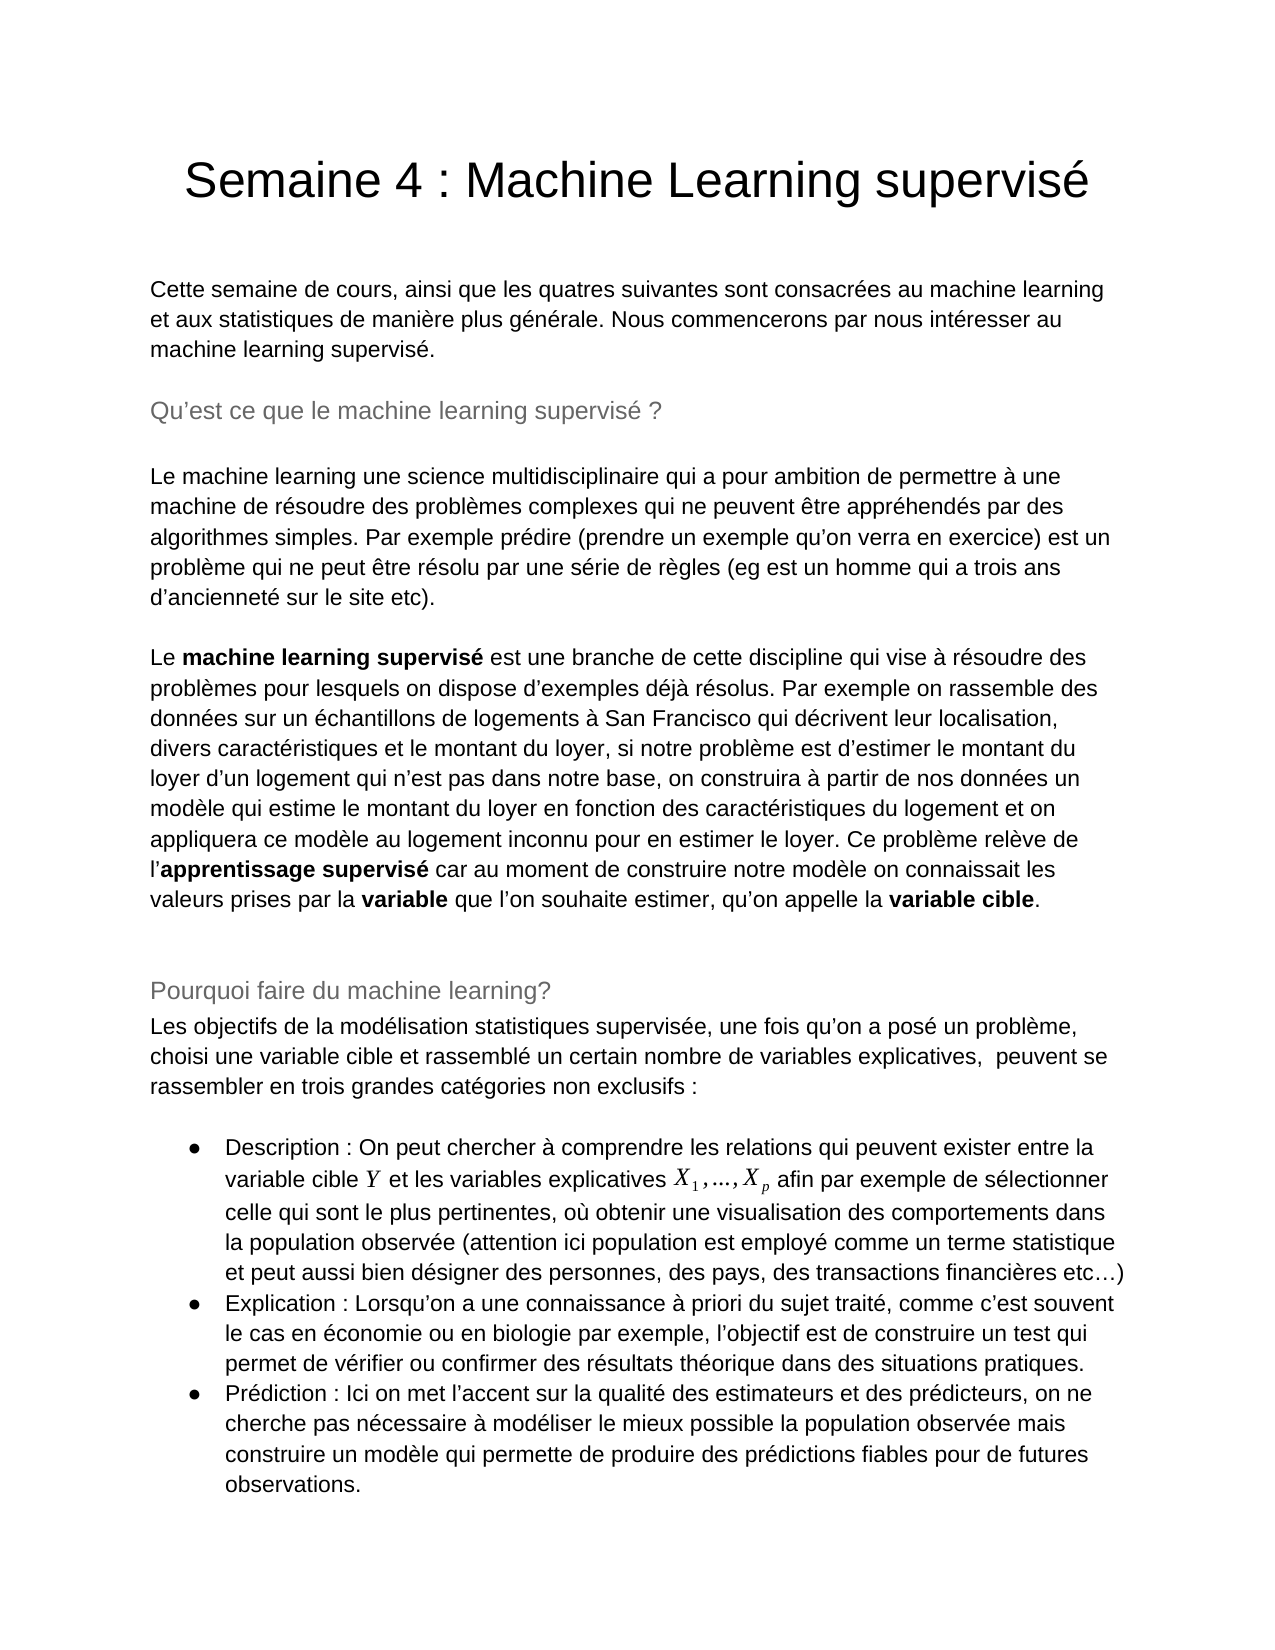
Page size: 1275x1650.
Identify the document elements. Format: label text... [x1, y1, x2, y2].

text Les objectifs de la modélisation statistiques supervisée, une fois qu’on a posé un problème, choisi une variable cible et rassemblé un certain nombre de variables explicatives, peuvent se rassembler en trois grandes catégories non exclusifs : [150, 1013, 1125, 1099]
list Explication : Lorsqu’on a une connaissance à priori du sujet traité, comme c’est souvent le cas en économie ou en biologie par exemple, l’objectif est de construire un test qui permet de vérifier ou confirmer des résultats théorique dans des situations pratiques. [187, 1289, 1125, 1376]
list Prédiction : Ici on met l’accent sur la qualité des estimateurs et des prédicteurs, on ne cherche pas nécessaire à modéliser le mieux possible la population observée mais construire un modèle qui permette de produire des prédictions fiables pour de futures observations. [187, 1380, 1125, 1497]
text Le machine learning une science multidisciplinaire qui a pour ambition de permettre à une machine de résoudre des problèmes complexes qui ne peuvent être appréhendés par des algorithmes simples. Par exemple prédire (prendre un exemple qu’on verra en exercice) est un problème qui ne peut être résolu par une série de règles (eg est un homme qui a trois ans d’ancienneté sur le site etc). [150, 463, 1125, 610]
subtitle Pourquoi faire du machine learning? [150, 976, 1125, 1004]
subtitle Qu’est ce que le machine learning supervisé ? [150, 396, 1125, 424]
text Cette semaine de cours, ainsi que les quatres suivantes sont consacrées au machine learning et aux statistiques de manière plus générale. Nous commencerons par nous intéresser au machine learning supervisé. [150, 276, 1125, 363]
list Description : On peut chercher à comprendre les relations qui peuvent exister entre la variable cible et les variables explicatives afin par exemple de sélectionner celle qui sont le plus pertinentes, où obtenir une visualisation des comportements dans la population observée (attention ici population est employé comme un terme statistique et peut aussi bien désigner des personnes, des pays, des transactions financières etc…) [187, 1133, 1125, 1286]
title Semaine 4 : Machine Learning supervisé [150, 150, 1125, 207]
text Le machine learning supervisé est une branche de cette discipline qui vise à résoudre des problèmes pour lesquels on dispose d’exemples déjà résolus. Par exemple on rassemble des données sur un échantillons de logements à San Francisco qui décrivent leur localisation, divers caractéristiques et le montant du loyer, si notre problème est d’estimer le montant du loyer d’un logement qui n’est pas dans notre base, on construira à partir de nos données un modèle qui estime le montant du loyer en fonction des caractéristiques du logement et on appliquera ce modèle au logement inconnu pour en estimer le loyer. Ce problème relève de l’apprentissage supervisé car au moment de construire notre modèle on connaissait les valeurs prises par la variable que l’on souhaite estimer, qu’on appelle la variable cible. [150, 644, 1125, 912]
